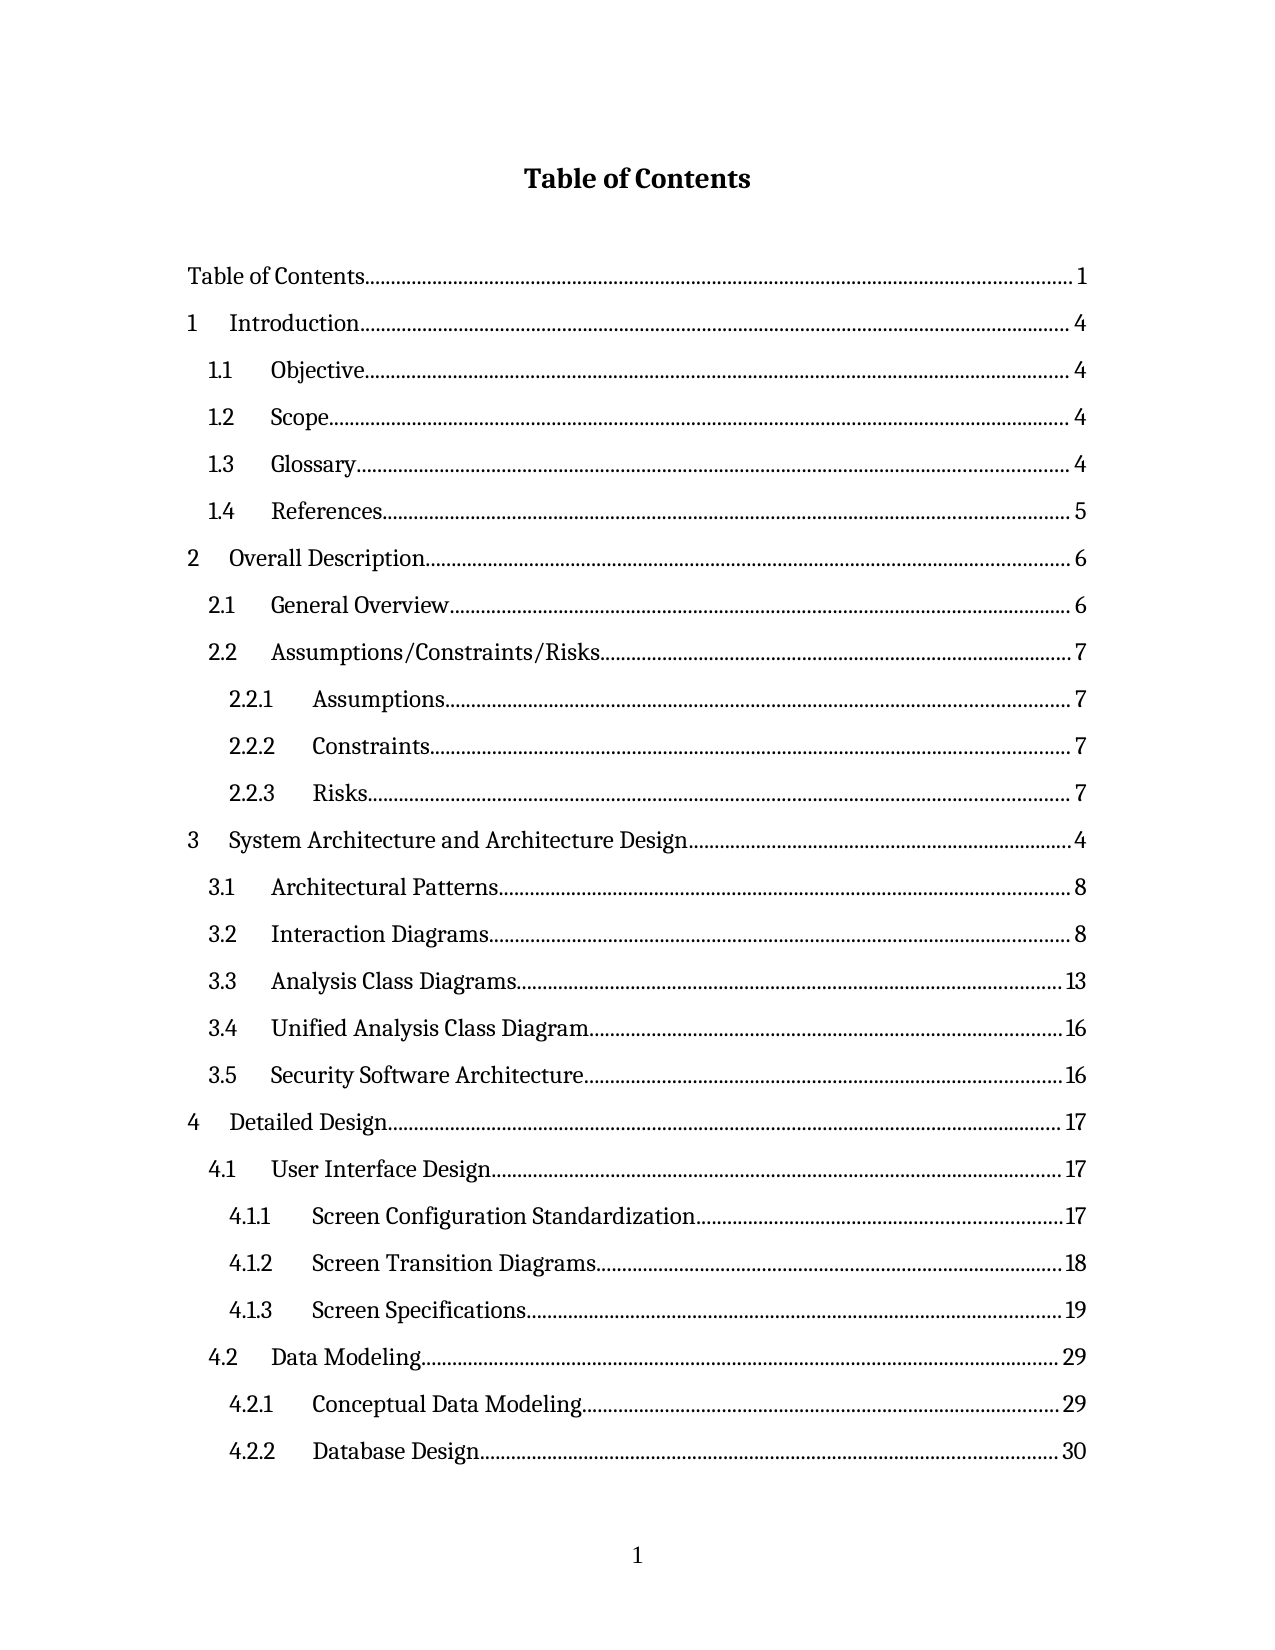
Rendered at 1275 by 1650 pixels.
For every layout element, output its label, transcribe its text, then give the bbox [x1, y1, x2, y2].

text 4 Detailed Design 17 [187, 1108, 1087, 1137]
text Table of Contents 1 [187, 262, 1087, 291]
text 4.2 Data Modeling 29 [208, 1343, 1087, 1371]
text 2.2.3 Risks 7 [229, 779, 1087, 808]
text 2.2.2 Constraints 7 [229, 732, 1087, 761]
text 3.5 Security Software Architecture 16 [208, 1061, 1087, 1089]
text 1 Introduction 4 [187, 309, 1087, 338]
text 4.1.2 Screen Transition Diagrams 18 [229, 1249, 1087, 1277]
text 4.1 User Interface Design 17 [208, 1155, 1087, 1183]
text 3.2 Interaction Diagrams 8 [208, 920, 1087, 949]
text 4.1.3 Screen Specifications 19 [229, 1296, 1087, 1324]
text 1.1 Objective 4 [208, 356, 1087, 385]
text 3 System Architecture and Architecture Design 4 [187, 826, 1087, 855]
text 4.1.1 Screen Configuration Standardization 17 [229, 1202, 1087, 1231]
text 1.3 Glossary 4 [208, 450, 1087, 479]
text 2 Overall Description 6 [187, 544, 1087, 573]
text 4.2.1 Conceptual Data Modeling 29 [229, 1390, 1087, 1418]
text 3.1 Architectural Patterns 8 [208, 873, 1087, 902]
text 1.4 References 5 [208, 497, 1087, 526]
text 2.2 Assumptions/Constraints/Risks 7 [208, 638, 1087, 667]
text 2.2.1 Assumptions 7 [229, 685, 1087, 714]
text 3.4 Unified Analysis Class Diagram 16 [208, 1014, 1087, 1043]
text 4.2.2 Database Design 30 [229, 1437, 1087, 1465]
subtitle Table of Contents [187, 162, 1087, 196]
text 3.3 Analysis Class Diagrams 13 [208, 967, 1087, 996]
text 2.1 General Overview 6 [208, 591, 1087, 620]
text 1.2 Scope 4 [208, 403, 1087, 432]
